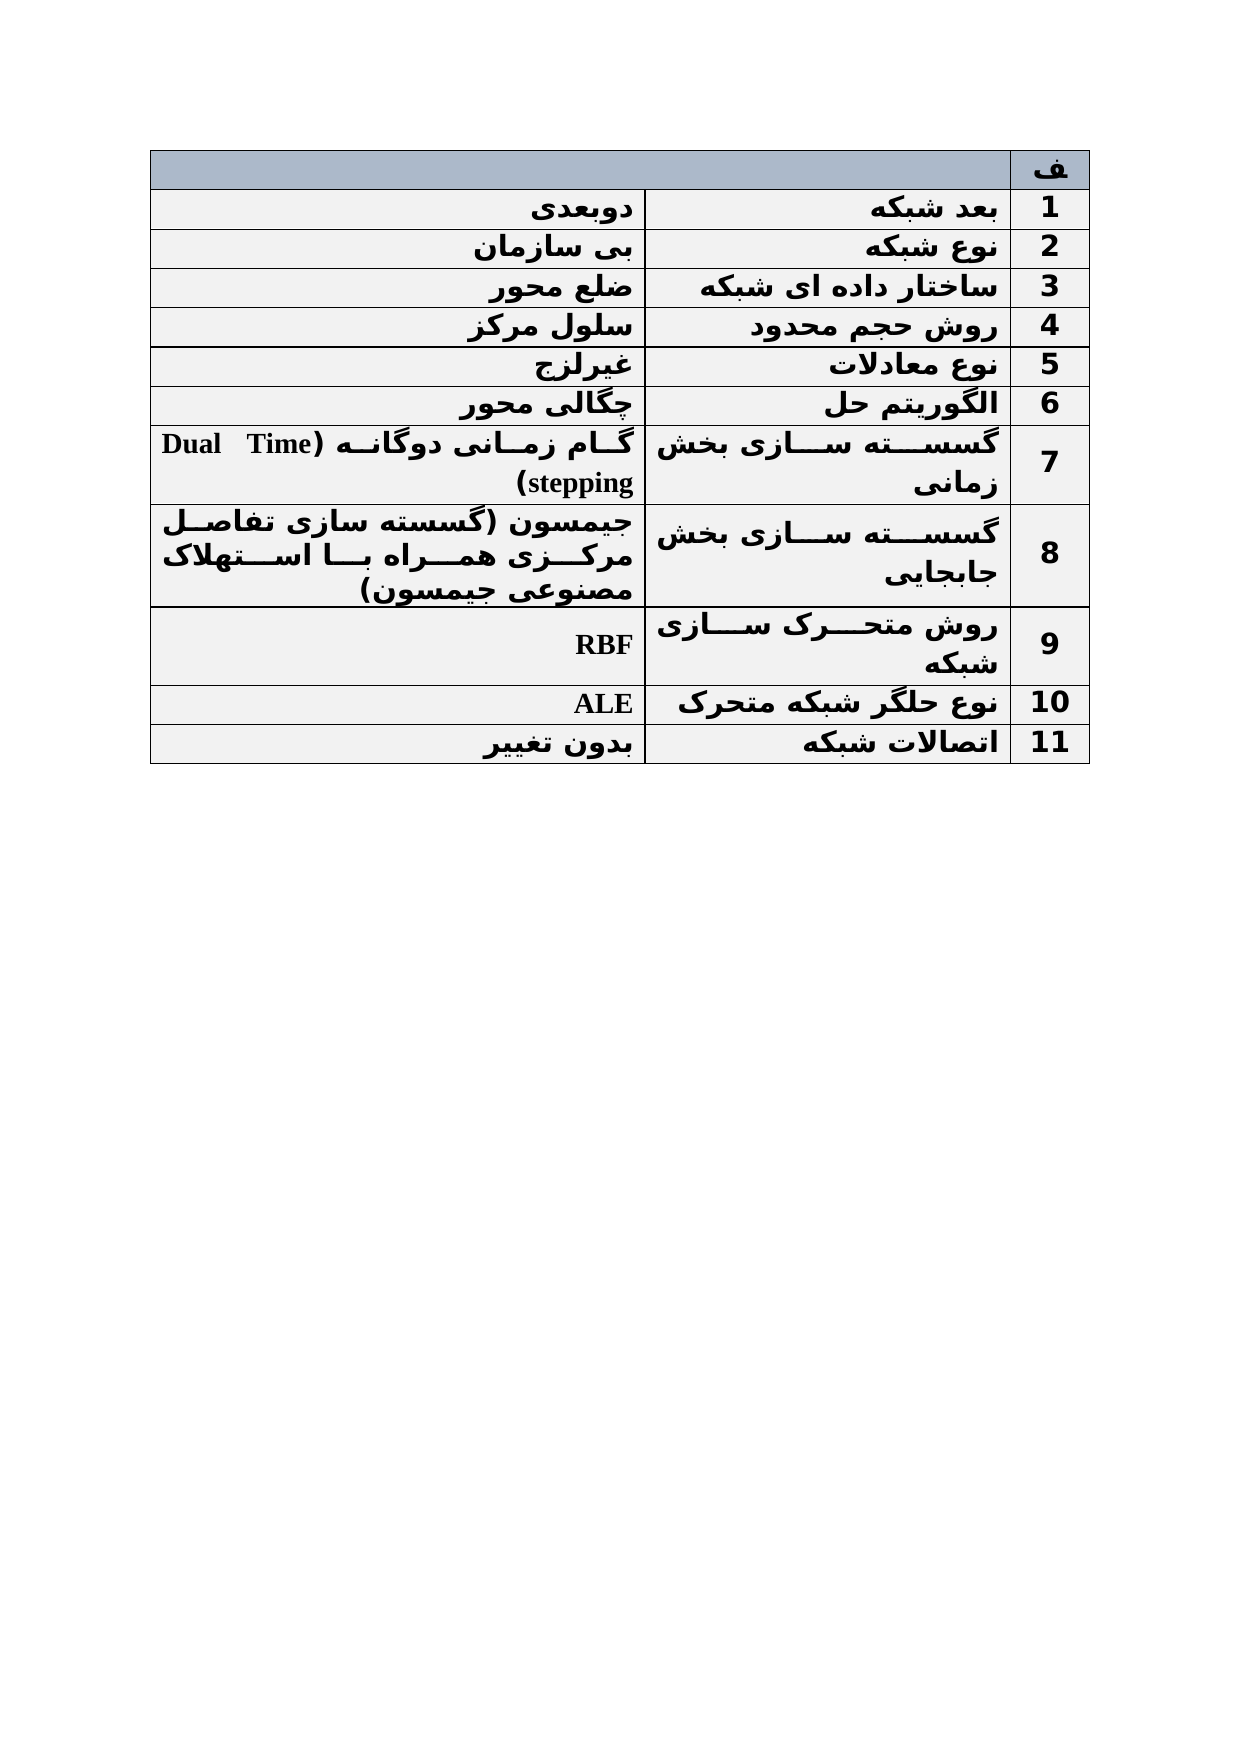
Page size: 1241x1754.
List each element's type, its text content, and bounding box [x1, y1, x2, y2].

table_cell نوع معادلات [646, 348, 1010, 386]
table_cell جیمسون (گسسته سازی تفاصل مرکزی همراه با استهلاک مصنوعی جیمسون) [151, 505, 644, 606]
table_cell 10 [1011, 686, 1089, 724]
table_cell 7 [1011, 426, 1089, 503]
table_cell سلول مرکز [151, 308, 644, 346]
table_cell چگالی محور [151, 387, 644, 425]
table_cell نوع حلگر شبکه متحرک [646, 686, 1010, 724]
table_cell ALE [151, 686, 644, 724]
table_cell 6 [1011, 387, 1089, 425]
table_cell RBF [151, 608, 644, 685]
table_cell غیرلزج [151, 348, 644, 386]
table_cell روش متحرک سازی شبکه [646, 608, 1010, 685]
table_cell 8 [1011, 505, 1089, 606]
table_header ردیف [1011, 151, 1089, 189]
table_cell بدون تغییر [151, 725, 644, 763]
table_cell دوبعدی [151, 190, 644, 228]
table_cell روش حجم محدود [646, 308, 1010, 346]
table_cell 5 [1011, 348, 1089, 386]
table_cell 9 [1011, 608, 1089, 685]
table_cell گسسته سازی بخش زمانی [646, 426, 1010, 503]
table_cell الگوریتم حل [646, 387, 1010, 425]
table_cell ضلع محور [151, 269, 644, 307]
table_cell 2 [1011, 230, 1089, 268]
table_cell 11 [1011, 725, 1089, 763]
table_cell اتصالات شبکه [646, 725, 1010, 763]
table_cell نوع شبکه [646, 230, 1010, 268]
table_cell ساختار داده ای شبکه [646, 269, 1010, 307]
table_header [151, 151, 1010, 189]
table_cell 3 [1011, 269, 1089, 307]
table_cell 1 [1011, 190, 1089, 228]
table_cell بعد شبکه [646, 190, 1010, 228]
table_cell 4 [1011, 308, 1089, 346]
table_cell گسسته سازی بخش جابجایی [646, 505, 1010, 606]
table_cell بی سازمان [151, 230, 644, 268]
table_cell گام زمانی دوگانه (Dual Time stepping) [151, 426, 644, 503]
